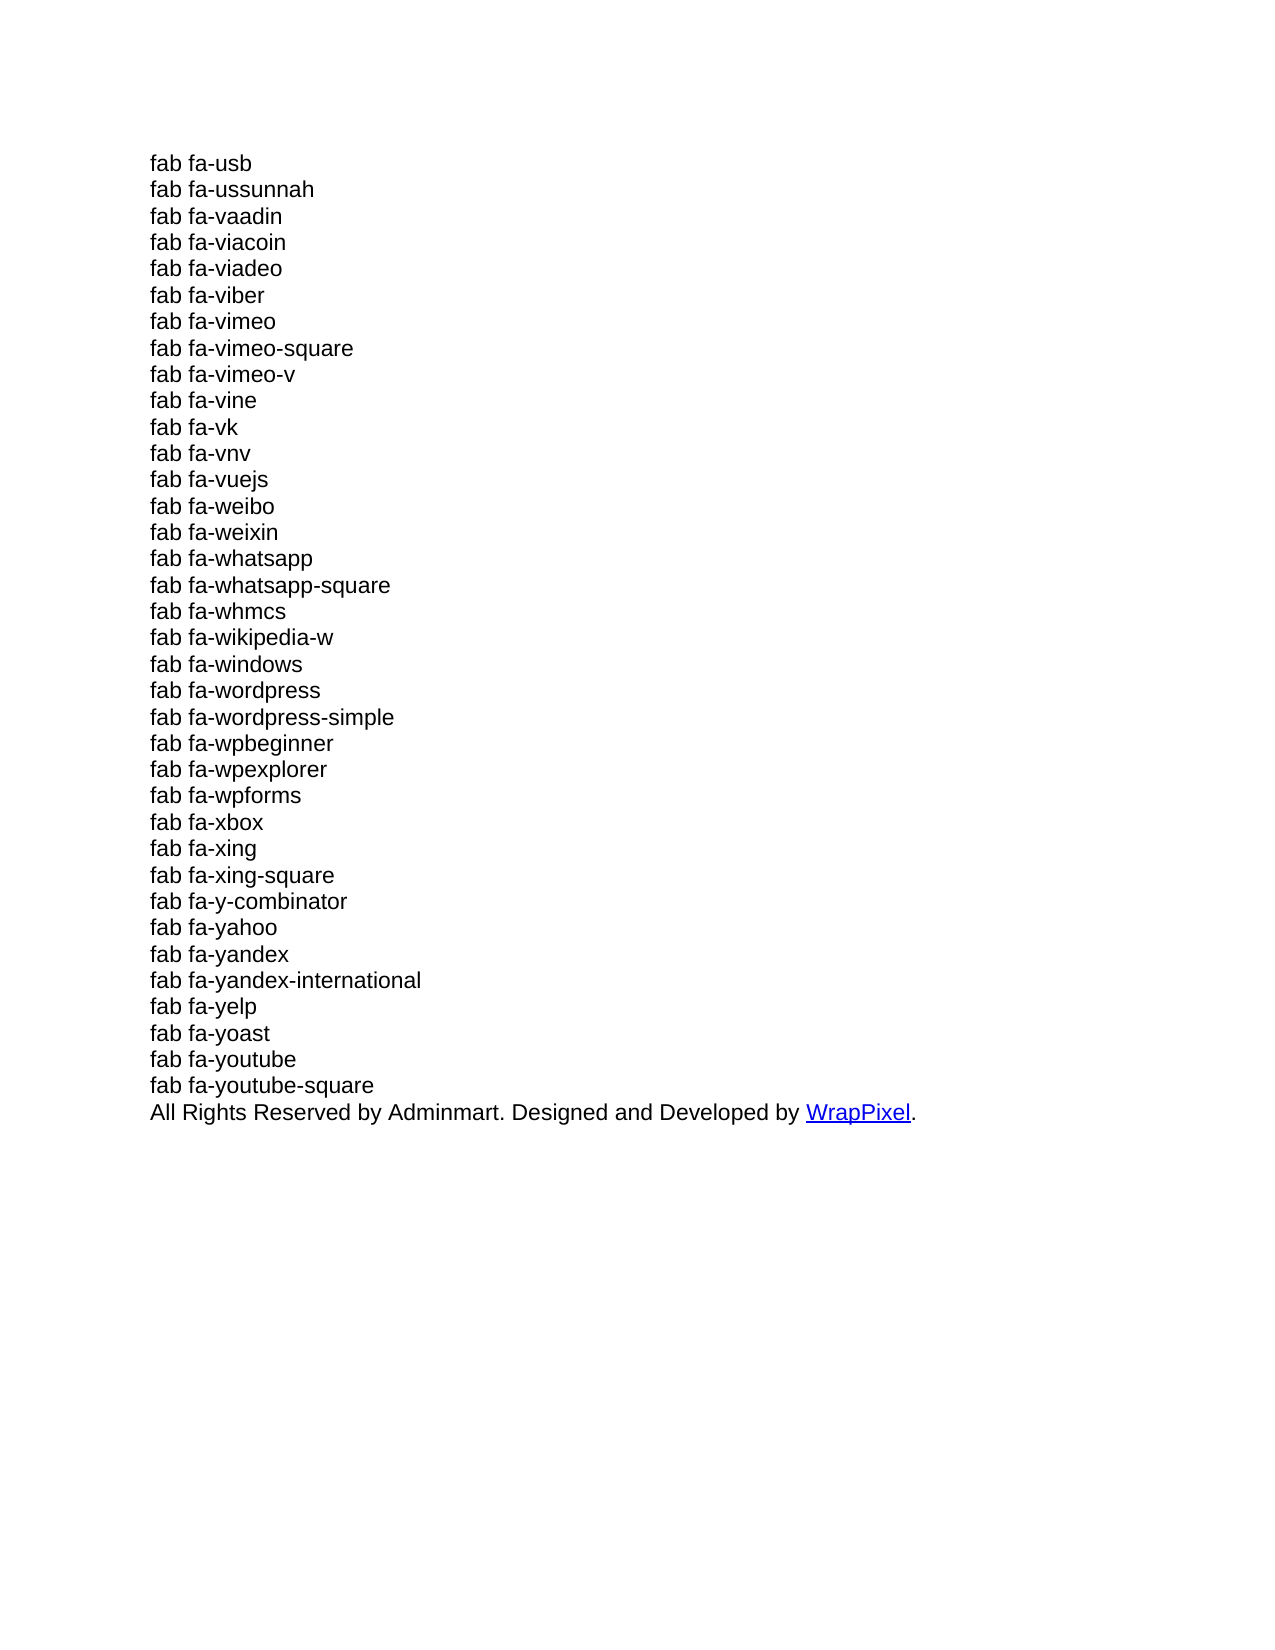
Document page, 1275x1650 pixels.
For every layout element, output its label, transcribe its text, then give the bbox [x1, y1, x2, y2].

text fab fa-wikipedia-w [150, 624, 1125, 651]
text fab fa-vnv [150, 440, 1125, 466]
text fab fa-usb [150, 150, 1125, 176]
text fab fa-wordpress [150, 677, 1125, 703]
text fab fa-ussunnah [150, 176, 1125, 203]
text All Rights Reserved by Adminmart. Designed and Developed by WrapPixel. [150, 1099, 1125, 1125]
text fab fa-yandex-international [150, 967, 1125, 993]
text fab fa-whatsapp [150, 545, 1125, 572]
text fab fa-viacoin [150, 229, 1125, 255]
text fab fa-xbox [150, 809, 1125, 835]
text fab fa-youtube [150, 1046, 1125, 1072]
text fab fa-wpexplorer [150, 756, 1125, 782]
text fab fa-vuejs [150, 466, 1125, 493]
text fab fa-viber [150, 282, 1125, 308]
text fab fa-vimeo-v [150, 361, 1125, 387]
text fab fa-xing-square [150, 862, 1125, 888]
text fab fa-weibo [150, 493, 1125, 519]
text fab fa-windows [150, 651, 1125, 677]
text fab fa-vine [150, 387, 1125, 413]
text fab fa-vaadin [150, 203, 1125, 229]
text fab fa-xing [150, 835, 1125, 862]
text fab fa-wpforms [150, 782, 1125, 809]
text fab fa-yelp [150, 993, 1125, 1020]
text fab fa-yoast [150, 1020, 1125, 1046]
text fab fa-y-combinator [150, 888, 1125, 914]
text fab fa-whmcs [150, 598, 1125, 624]
text fab fa-whatsapp-square [150, 572, 1125, 598]
text fab fa-viadeo [150, 255, 1125, 282]
text fab fa-vimeo-square [150, 334, 1125, 361]
text fab fa-vk [150, 413, 1125, 440]
text fab fa-vimeo [150, 308, 1125, 334]
text fab fa-yahoo [150, 914, 1125, 941]
text fab fa-yandex [150, 941, 1125, 967]
text fab fa-wordpress-simple [150, 703, 1125, 730]
text fab fa-youtube-square [150, 1072, 1125, 1099]
text fab fa-wpbeginner [150, 730, 1125, 756]
text fab fa-weixin [150, 519, 1125, 545]
